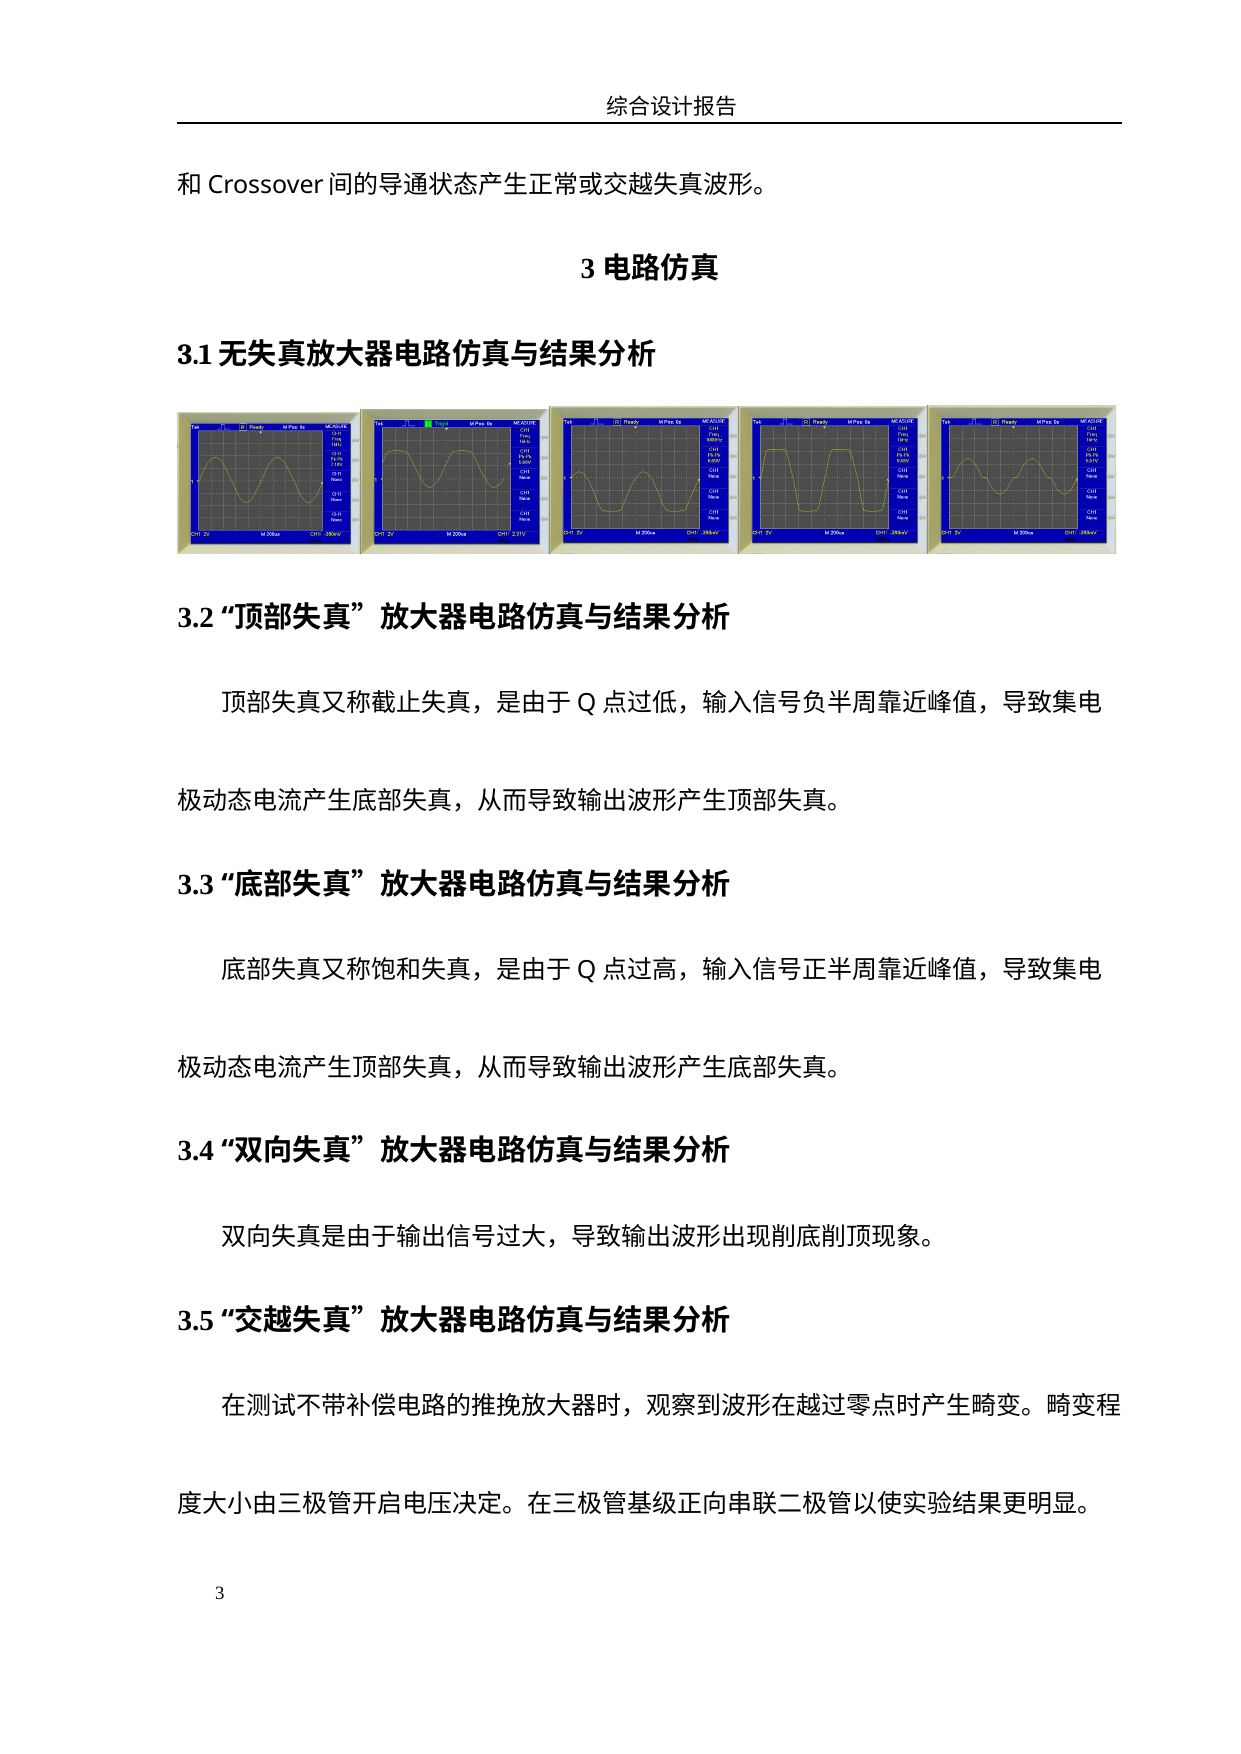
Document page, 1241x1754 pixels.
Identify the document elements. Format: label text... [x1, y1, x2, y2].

picture [177, 405, 1117, 554]
text 顶部失真又称截止失真，是由于 Q 点过低，输入信号负半周靠近峰值，导致集电极动态电流产生底部失真，从而导致输出波形产生顶部失真。 [177, 668, 1122, 831]
text 底部失真又称饱和失真，是由于 Q 点过高，输入信号正半周靠近峰值，导致集电极动态电流产生顶部失真，从而导致输出波形产生底部失真。 [177, 935, 1122, 1098]
subtitle 3.1 无失真放大器电路仿真与结果分析 [177, 319, 1122, 384]
subtitle 3.2 “顶部失真”放大器电路仿真与结果分析 [177, 582, 1122, 647]
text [177, 150, 1122, 215]
subtitle 3.4 “双向失真”放大器电路仿真与结果分析 [177, 1116, 1122, 1181]
subtitle 3.3 “底部失真”放大器电路仿真与结果分析 [177, 849, 1122, 914]
text 在测试不带补偿电路的推挽放大器时，观察到波形在越过零点时产生畸变。畸变程度大小由三极管开启电压决定。在三极管基级正向串联二极管以使实验结果更明显。 [177, 1371, 1122, 1534]
subtitle 3 电路仿真 [177, 233, 1122, 298]
text 3.5 “交越失真”放大器电路仿真与结果分析 [177, 1285, 1122, 1350]
text 双向失真是由于输出信号过大，导致输出波形出现削底削顶现象。 [177, 1202, 1122, 1267]
